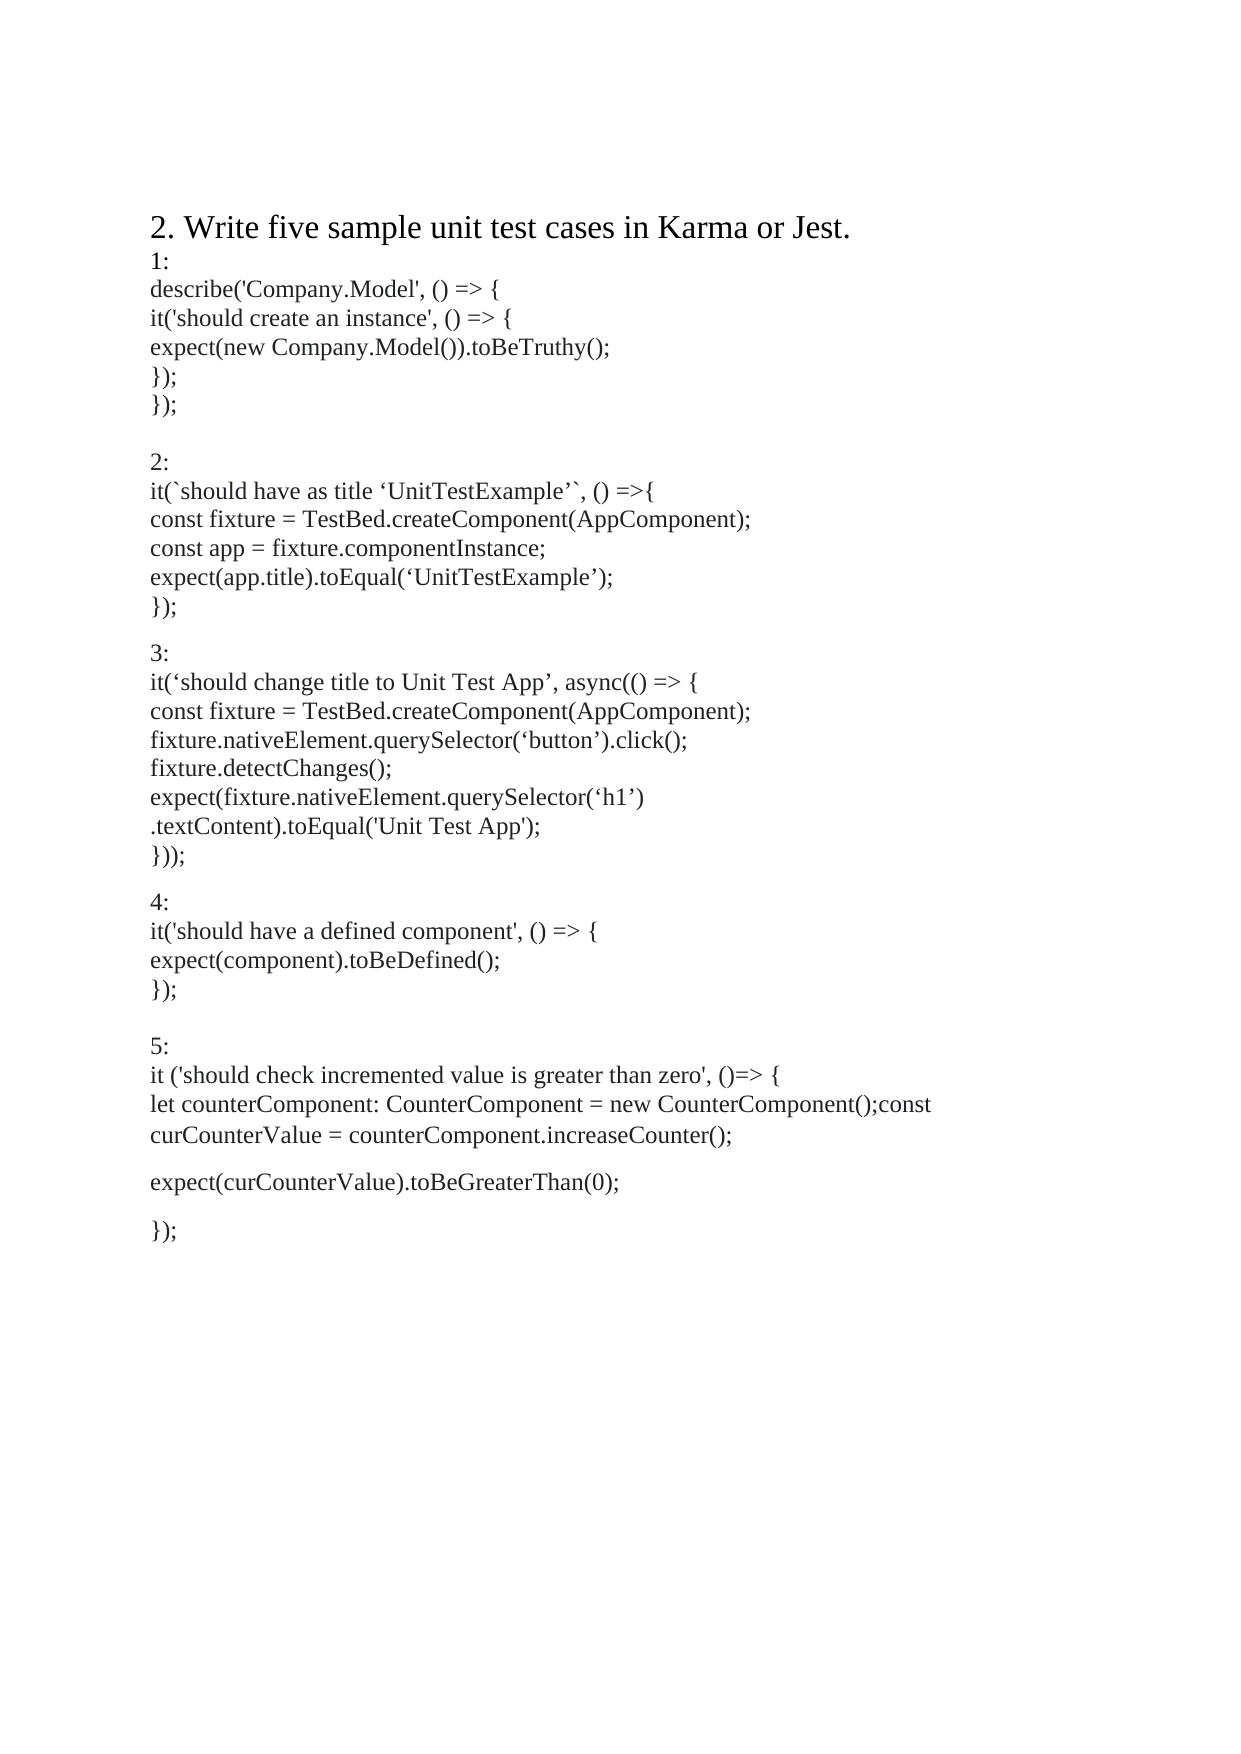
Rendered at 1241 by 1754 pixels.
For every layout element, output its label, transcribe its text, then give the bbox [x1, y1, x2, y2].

text fixture.nativeElement.querySelector(‘button’).click(); [150, 725, 1090, 753]
text 2: [150, 447, 1090, 476]
text fixture.detectChanges(); [150, 753, 1090, 782]
text it(`should have as title ‘UnitTestExample’`, () =>{ [150, 476, 1090, 504]
text expect(new Company.Model()).toBeTruthy(); [150, 332, 1090, 361]
text it ('should check incremented value is greater than zero', ()=> { [150, 1060, 1090, 1089]
text 1: [150, 246, 1090, 274]
text }); [150, 591, 1090, 619]
text it(‘should change title to Unit Test App’, async(() => { [150, 667, 1090, 696]
text })); [150, 840, 1090, 868]
text .textContent).toEqual('Unit Test App'); [150, 811, 1090, 840]
text }); [150, 974, 1090, 1002]
text 3: [150, 638, 1090, 667]
text it('should create an instance', () => { [150, 303, 1090, 332]
text expect(component).toBeDefined(); [150, 945, 1090, 974]
text describe('Company.Model', () => { [150, 274, 1090, 303]
text const app = fixture.componentInstance; [150, 533, 1090, 562]
text const fixture = TestBed.createComponent(AppComponent); [150, 696, 1090, 725]
text const fixture = TestBed.createComponent(AppComponent); [150, 504, 1090, 533]
text expect(fixture.nativeElement.querySelector(‘h1’) [150, 782, 1090, 811]
text 2. Write five sample unit test cases in Karma or Jest. [150, 207, 1090, 246]
text }); [150, 1215, 1090, 1244]
text expect(curCounterValue).toBeGreaterThan(0); [150, 1167, 1090, 1196]
text }); [150, 361, 1090, 389]
text 4: [150, 887, 1090, 916]
text let counterComponent: CounterComponent = new CounterComponent();const curCounterValue = counterComponent.increaseCounter(); [150, 1089, 1090, 1148]
text 5: [150, 1031, 1090, 1060]
text }); [150, 389, 1090, 418]
text expect(app.title).toEqual(‘UnitTestExample’); [150, 562, 1090, 591]
text it('should have a defined component', () => { [150, 916, 1090, 945]
